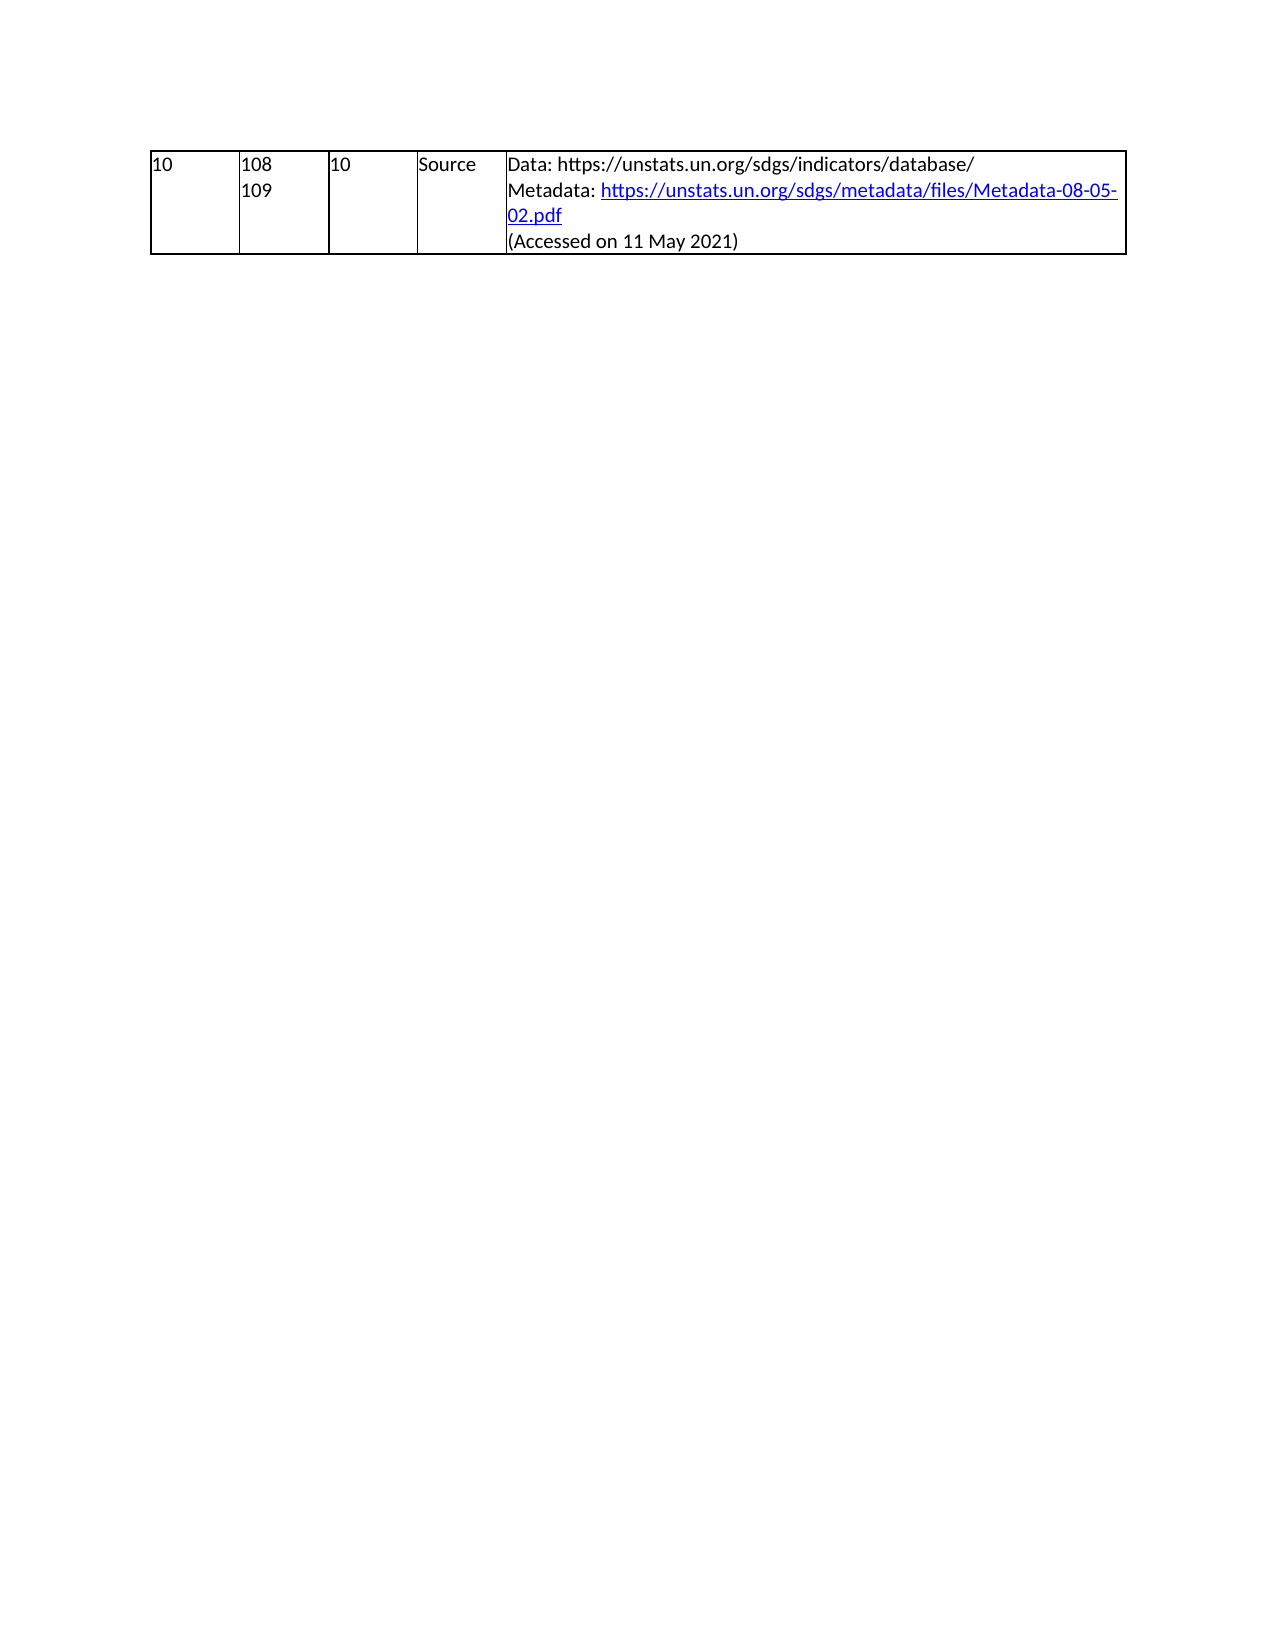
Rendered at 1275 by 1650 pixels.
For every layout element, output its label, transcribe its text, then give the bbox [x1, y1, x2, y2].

table_cell Data: https://unstats.un.org/sdgs/indicators/database/ Metadata: https://unstats.un.org/sdgs/metadata/files/Metadata-08-05-02.pdf (Accessed on 11 May 2021) [507, 152, 1125, 253]
table_cell 10 [330, 152, 417, 253]
table_cell Source [418, 152, 506, 253]
table_cell 10 [152, 152, 239, 253]
table_cell 108 109 [240, 152, 328, 253]
